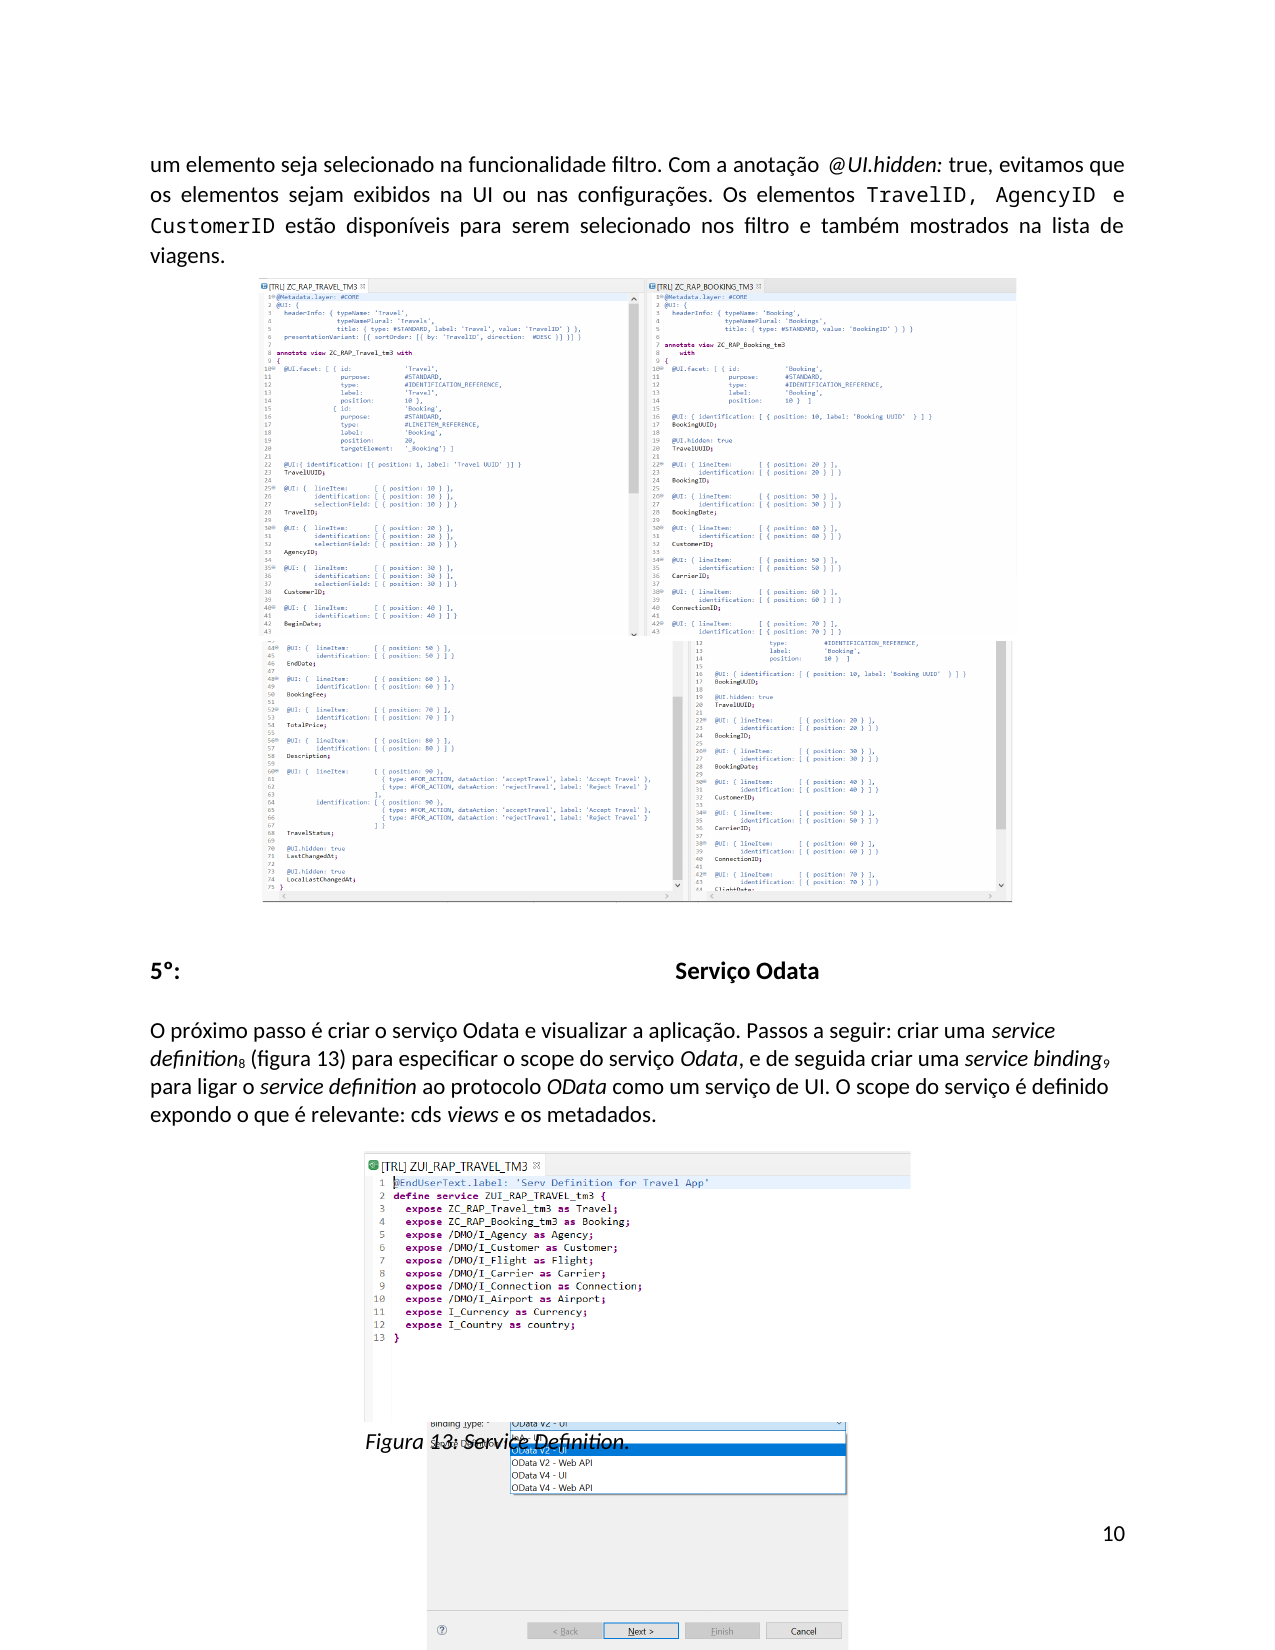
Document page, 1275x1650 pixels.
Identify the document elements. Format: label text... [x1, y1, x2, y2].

picture [262, 641, 1013, 903]
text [150, 150, 1125, 269]
text 5º: Serviço Odata [150, 955, 1125, 986]
text O próximo passo é criar o serviço Odata e visualizar a aplicação. Passos a seguir: criar uma service definition8 (figura 13) para especificar o scope do serviço Odata, e de seguida criar uma service binding9 para ligar o service definition ao protocolo OData como um serviço de UI. O scope do serviço é definido expondo o que é relevante: cds views e os metadados. [150, 1016, 1125, 1128]
picture [258, 278, 1017, 636]
picture [364, 1151, 911, 1650]
